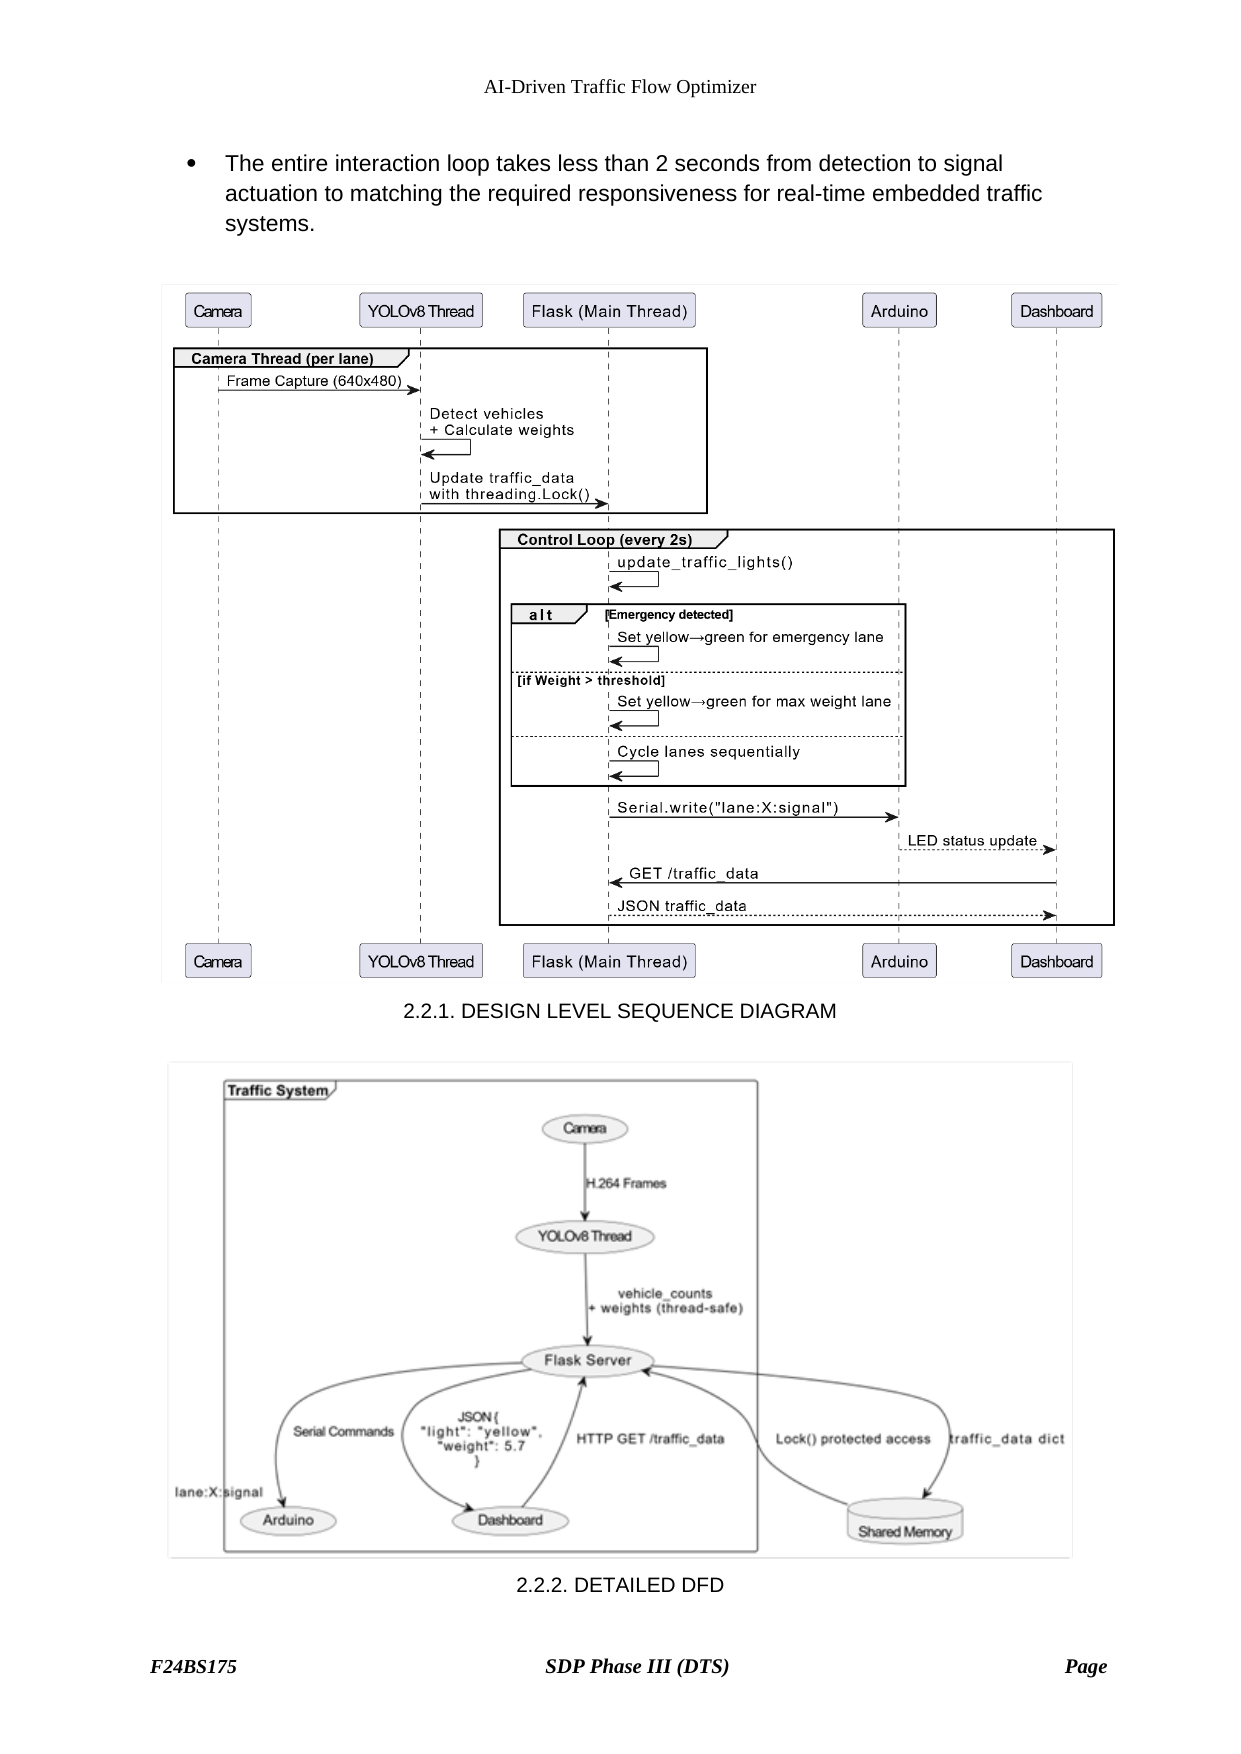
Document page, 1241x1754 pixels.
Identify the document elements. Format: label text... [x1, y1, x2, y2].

text 2.2.2. DETAILED DFD [150, 1573, 1090, 1597]
picture [159, 1053, 1082, 1569]
text 2.2.1. DESIGN LEVEL SEQUENCE DIAGRAM [150, 999, 1090, 1023]
list The entire interaction loop takes less than 2 seconds from detection to signal actuation to matching the required responsiveness for real-time embedded traffic systems. [187, 150, 1090, 237]
picture [150, 273, 1129, 995]
